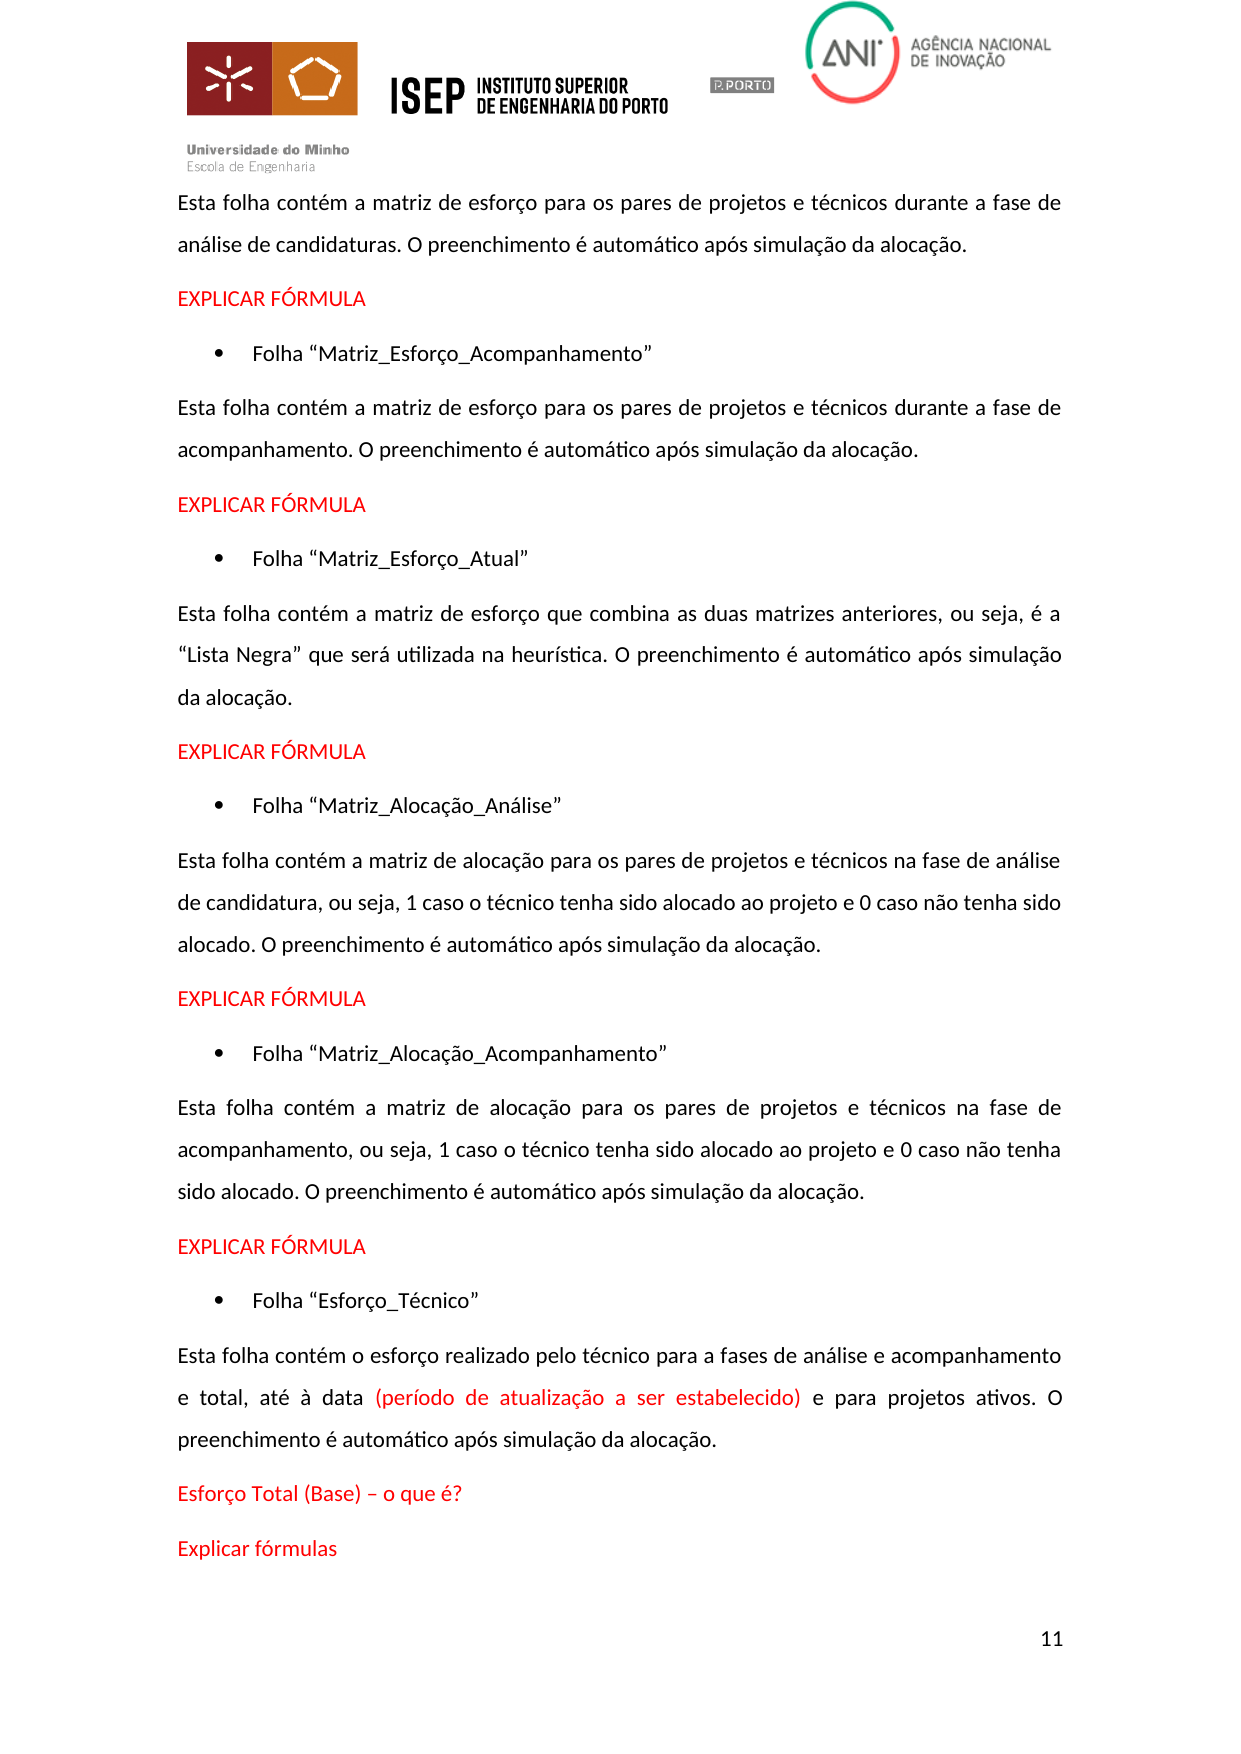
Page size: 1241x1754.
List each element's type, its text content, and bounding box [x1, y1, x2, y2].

text Esta folha contém a matriz de alocação para os pares de projetos e técnicos na fase de análise de candidatura, ou seja, 1 caso o técnico tenha sido alocado ao projeto e 0 caso não tenha sido alocado. O preenchimento é automático após simulação da alocação. [177, 846, 1063, 958]
text EXPLICAR FÓRMULA [177, 737, 1063, 765]
text Esta folha contém a matriz de esforço para os pares de projetos e técnicos durante a fase de análise de candidaturas. O preenchimento é automático após simulação da alocação. [177, 148, 1063, 258]
text Esta folha contém a matriz de esforço para os pares de projetos e técnicos durante a fase de acompanhamento. O preenchimento é automático após simulação da alocação. [177, 393, 1063, 463]
text EXPLICAR FÓRMULA [177, 1232, 1063, 1260]
list Folha “Matriz_Alocação_Acompanhamento” [215, 1039, 1063, 1067]
picture [803, 0, 1057, 107]
picture [187, 42, 775, 148]
text Esforço Total (Base) – o que é? [177, 1479, 1063, 1507]
text Explicar fórmulas [177, 1534, 1063, 1562]
text Esta folha contém a matriz de alocação para os pares de projetos e técnicos na fase de acompanhamento, ou seja, 1 caso o técnico tenha sido alocado ao projeto e 0 caso não tenha sido alocado. O preenchimento é automático após simulação da alocação. [177, 1093, 1063, 1205]
text Esta folha contém o esforço realizado pelo técnico para a fases de análise e acompanhamento e total, até à data (período de atualização a ser estabelecido) e para projetos ativos. O preenchimento é automático após simulação da alocação. [177, 1341, 1063, 1453]
list Folha “Matriz_Esforço_Atual” [215, 544, 1063, 572]
list Folha “Matriz_Alocação_Análise” [215, 792, 1063, 819]
text EXPLICAR FÓRMULA [177, 984, 1063, 1012]
text Esta folha contém a matriz de esforço que combina as duas matrizes anteriores, ou seja, é a “Lista Negra” que será utilizada na heurística. O preenchimento é automático após simulação da alocação. [177, 599, 1063, 711]
text EXPLICAR FÓRMULA [177, 490, 1063, 518]
list Folha “Matriz_Esforço_Acompanhamento” [215, 339, 1063, 367]
list Folha “Esforço_Técnico” [215, 1286, 1063, 1314]
text EXPLICAR FÓRMULA [177, 284, 1063, 312]
